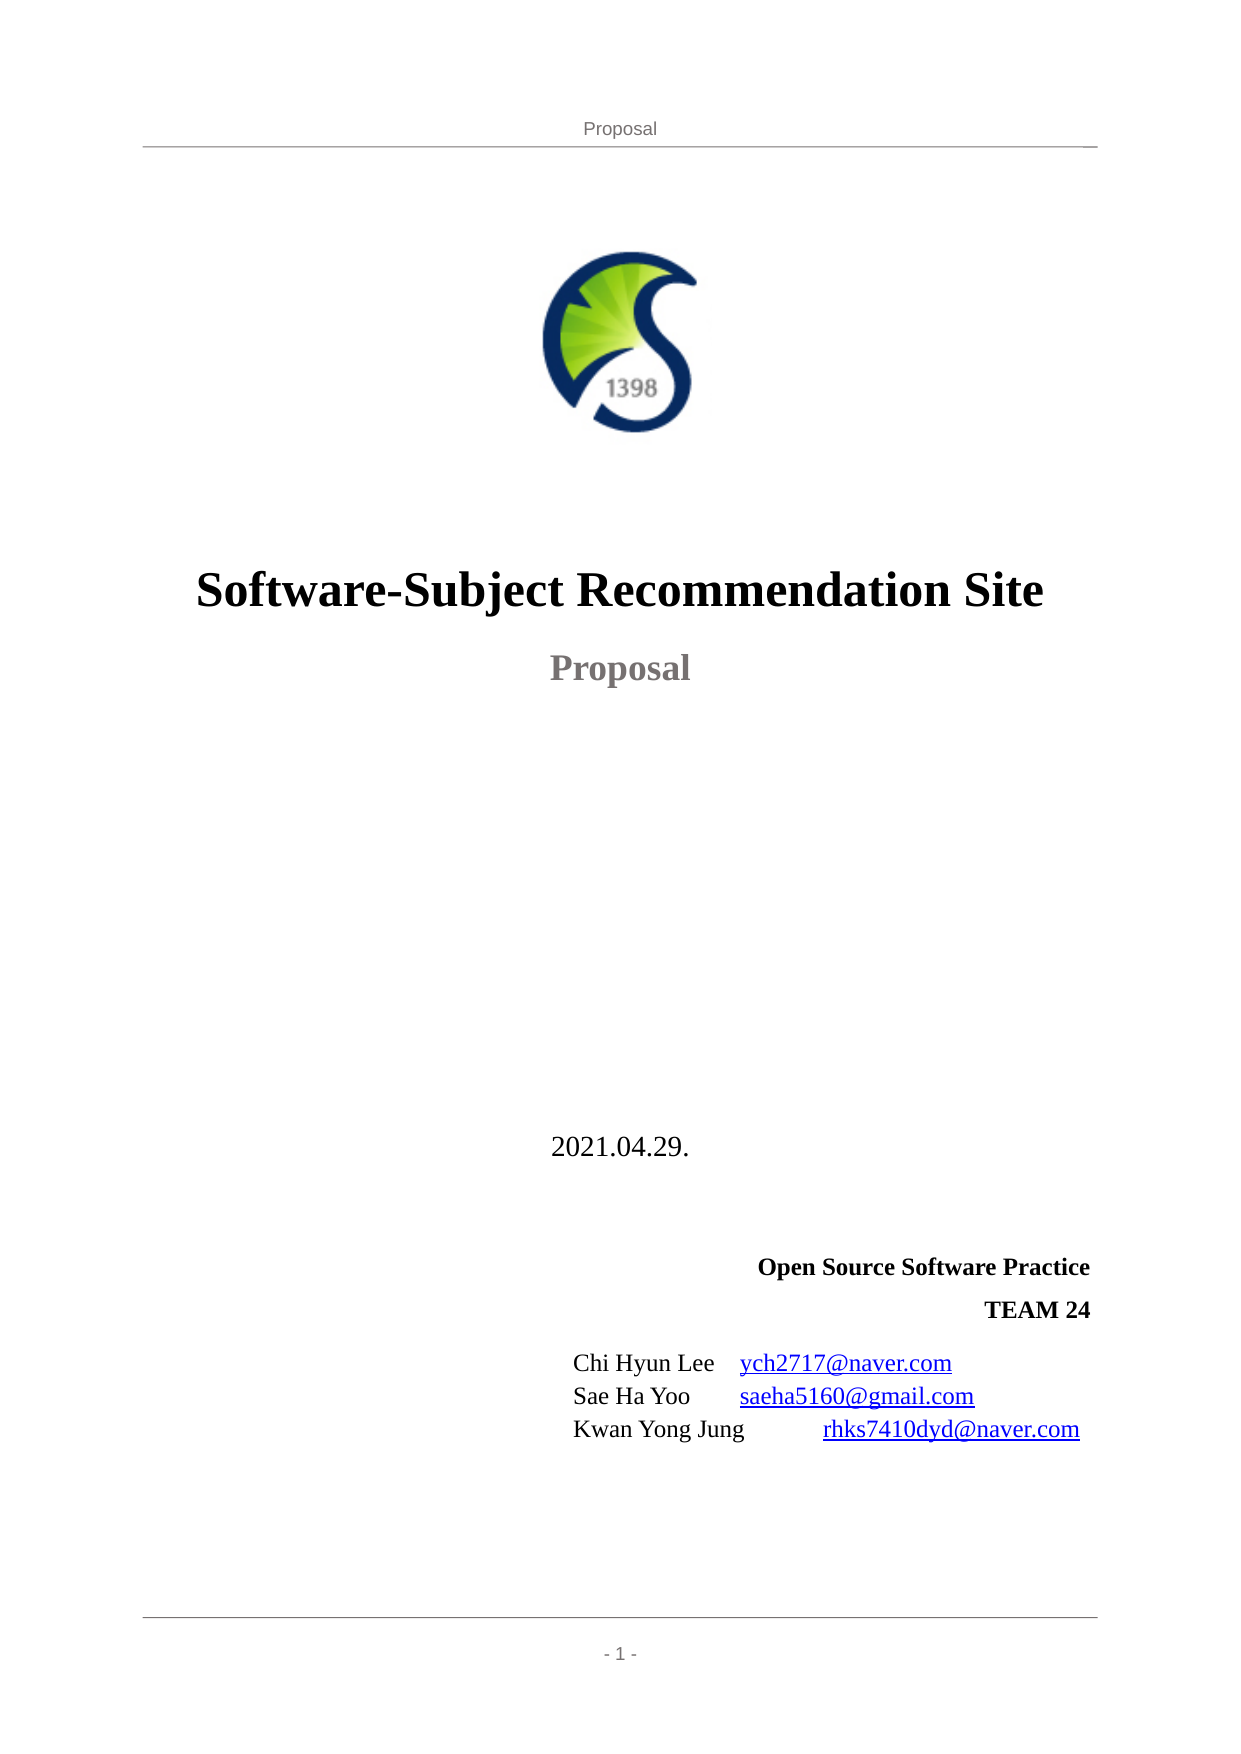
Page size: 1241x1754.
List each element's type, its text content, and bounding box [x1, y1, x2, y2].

text TEAM 24 [150, 1295, 1090, 1324]
text Open Source Software Practice [150, 1252, 1090, 1281]
text Proposal [150, 646, 1090, 689]
text Software-Subject Recommendation Site [150, 559, 1090, 617]
text 2021.04.29. [150, 1129, 1090, 1163]
picture [527, 237, 713, 450]
